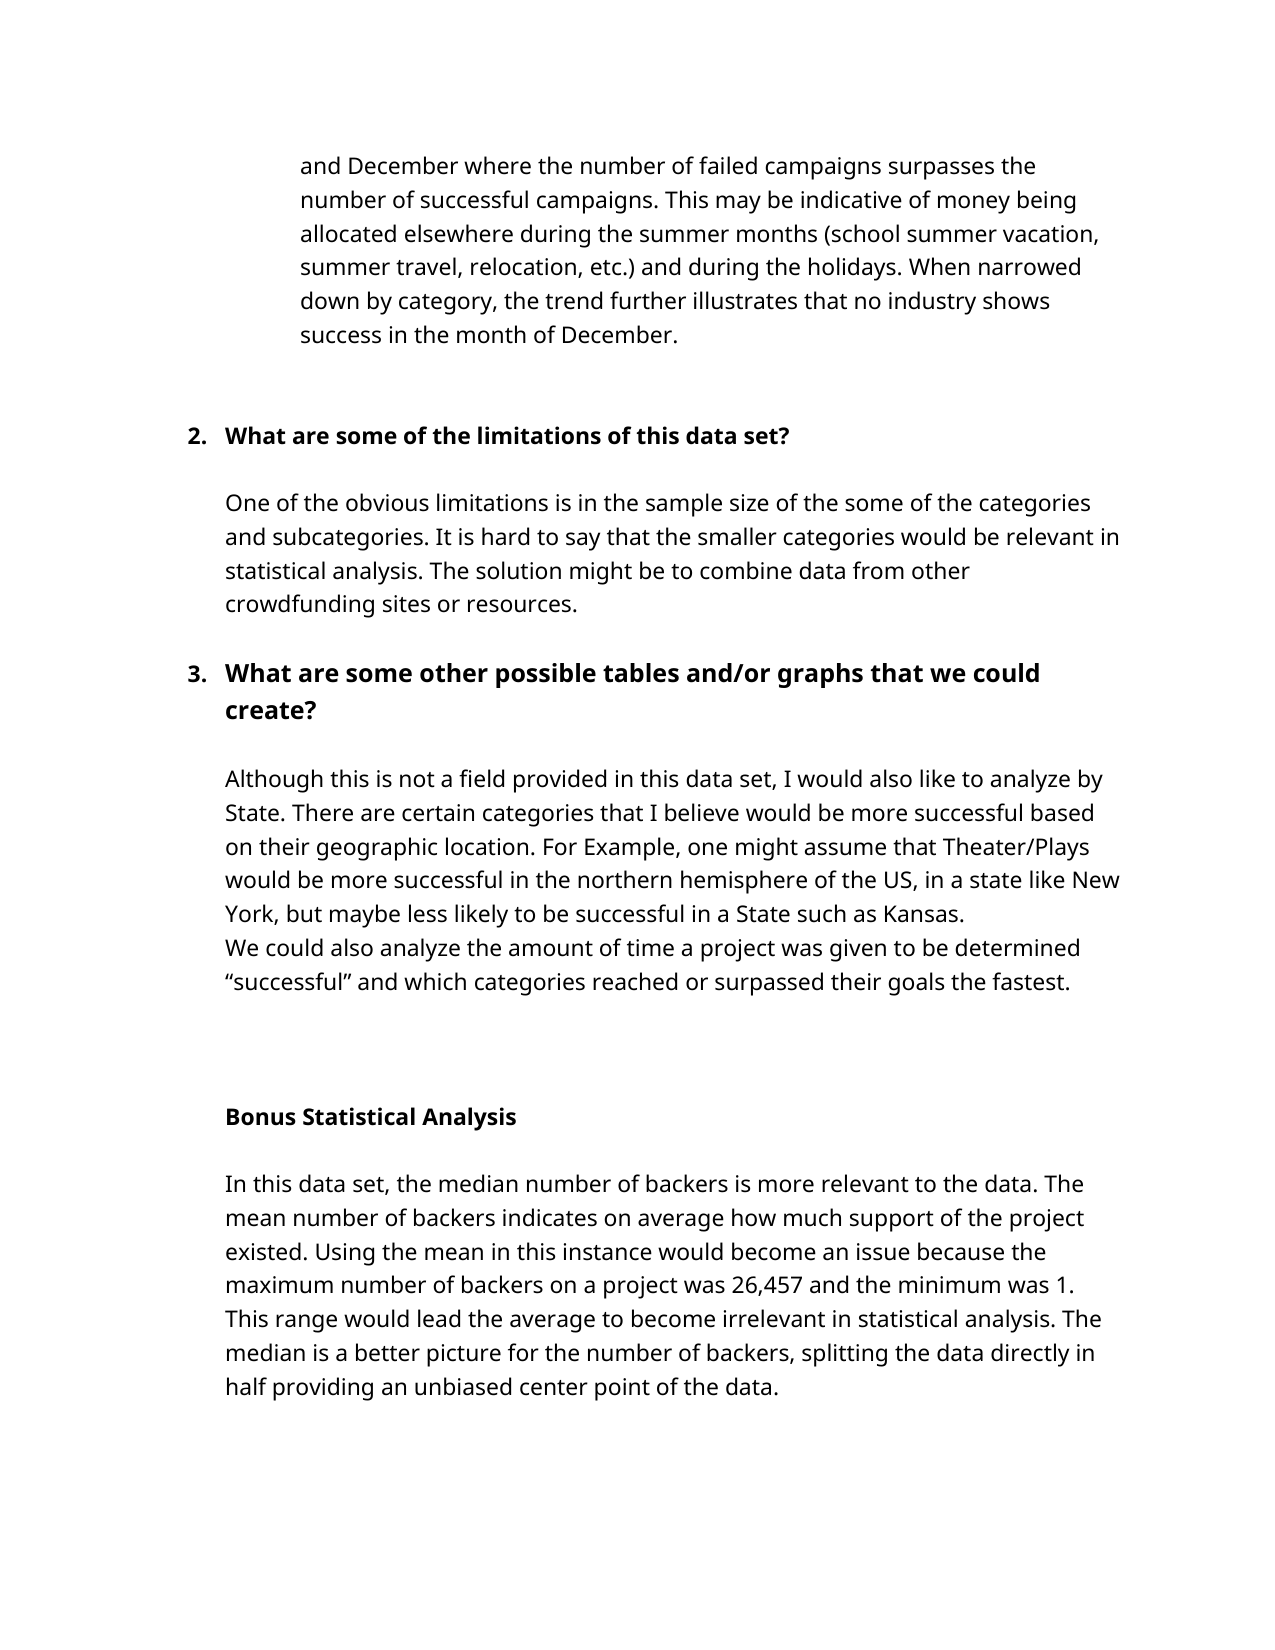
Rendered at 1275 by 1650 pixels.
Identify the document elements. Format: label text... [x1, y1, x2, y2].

list Although this is not a field provided in this data set, I would also like to analyze by State. There are certain categories that I believe would be more successful based on their geographic location. For Example, one might assume that Theater/Plays would be more successful in the northern hemisphere of the US, in a state like New York, but maybe less likely to be successful in a State such as Kansas. [225, 763, 1125, 929]
list One of the obvious limitations is in the sample size of the some of the categories and subcategories. It is hard to say that the smaller categories would be relevant in statistical analysis. The solution might be to combine data from other crowdfunding sites or resources. [225, 487, 1125, 619]
list What are some of the limitations of this data set? [187, 419, 1125, 451]
list In this data set, the median number of backers is more relevant to the data. The mean number of backers indicates on average how much support of the project existed. Using the mean in this instance would become an issue because the maximum number of backers on a project was 26,457 and the minimum was 1. This range would lead the average to become irrelevant in statistical analysis. The median is a better picture for the number of backers, splitting the data directly in half providing an unbiased center point of the data. [225, 1168, 1125, 1402]
list Bonus Statistical Analysis [225, 1101, 1125, 1132]
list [262, 150, 1125, 350]
list What are some other possible tables and/or graphs that we could create? [187, 656, 1125, 727]
list We could also analyze the amount of time a project was given to be determined “successful” and which categories reached or surpassed their goals the fastest. [225, 932, 1125, 997]
